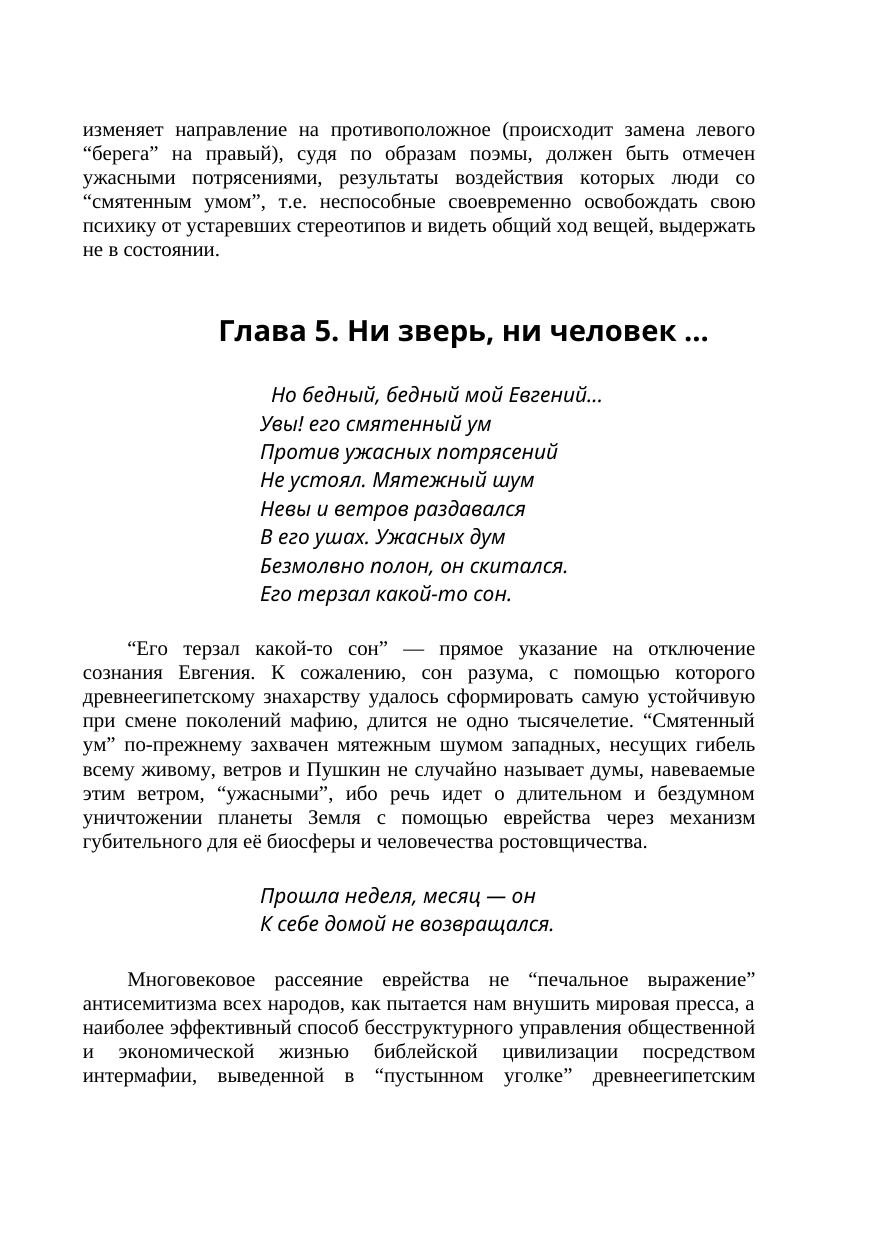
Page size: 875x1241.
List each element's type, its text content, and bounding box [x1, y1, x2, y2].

text Не устоял. Мятежный шум [260, 466, 667, 494]
subtitle Глава 5. Ни зверь, ни человек ... [83, 310, 756, 350]
text Невы и ветров раздавался [260, 494, 667, 522]
text Прошла неделя, месяц — он [260, 881, 667, 909]
text Увы! его смятенный ум [260, 409, 667, 437]
text “Его терзал какой-то сон” — прямое указание на отключение сознания Евгения. К сожалению, сон разума, с помощью которого древнеегипетскому знахарству удалось сформировать самую устойчивую при смене поколений мафию, длится не одно тысячелетие. “Смятенный ум” по-прежнему захвачен мятежным шумом западных, несущих гибель всему живому, ветров и Пушкин не случайно называет думы, навеваемые этим ветром, “ужасными”, ибо речь идет о длительном и бездумном уничтожении планеты Земля с помощью еврейства через механизм губительного для её биосферы и человечества ростовщичества. [83, 636, 756, 853]
text Безмолвно полон, он скитался. [260, 551, 667, 579]
text В его ушах. Ужасных дум [260, 522, 667, 551]
text Против ужасных потрясений [260, 437, 667, 466]
text Его терзал какой-то сон. [260, 579, 667, 608]
text К себе домой не возвращался. [260, 909, 667, 938]
text Но бедный, бедный мой Евгений... [260, 380, 667, 409]
